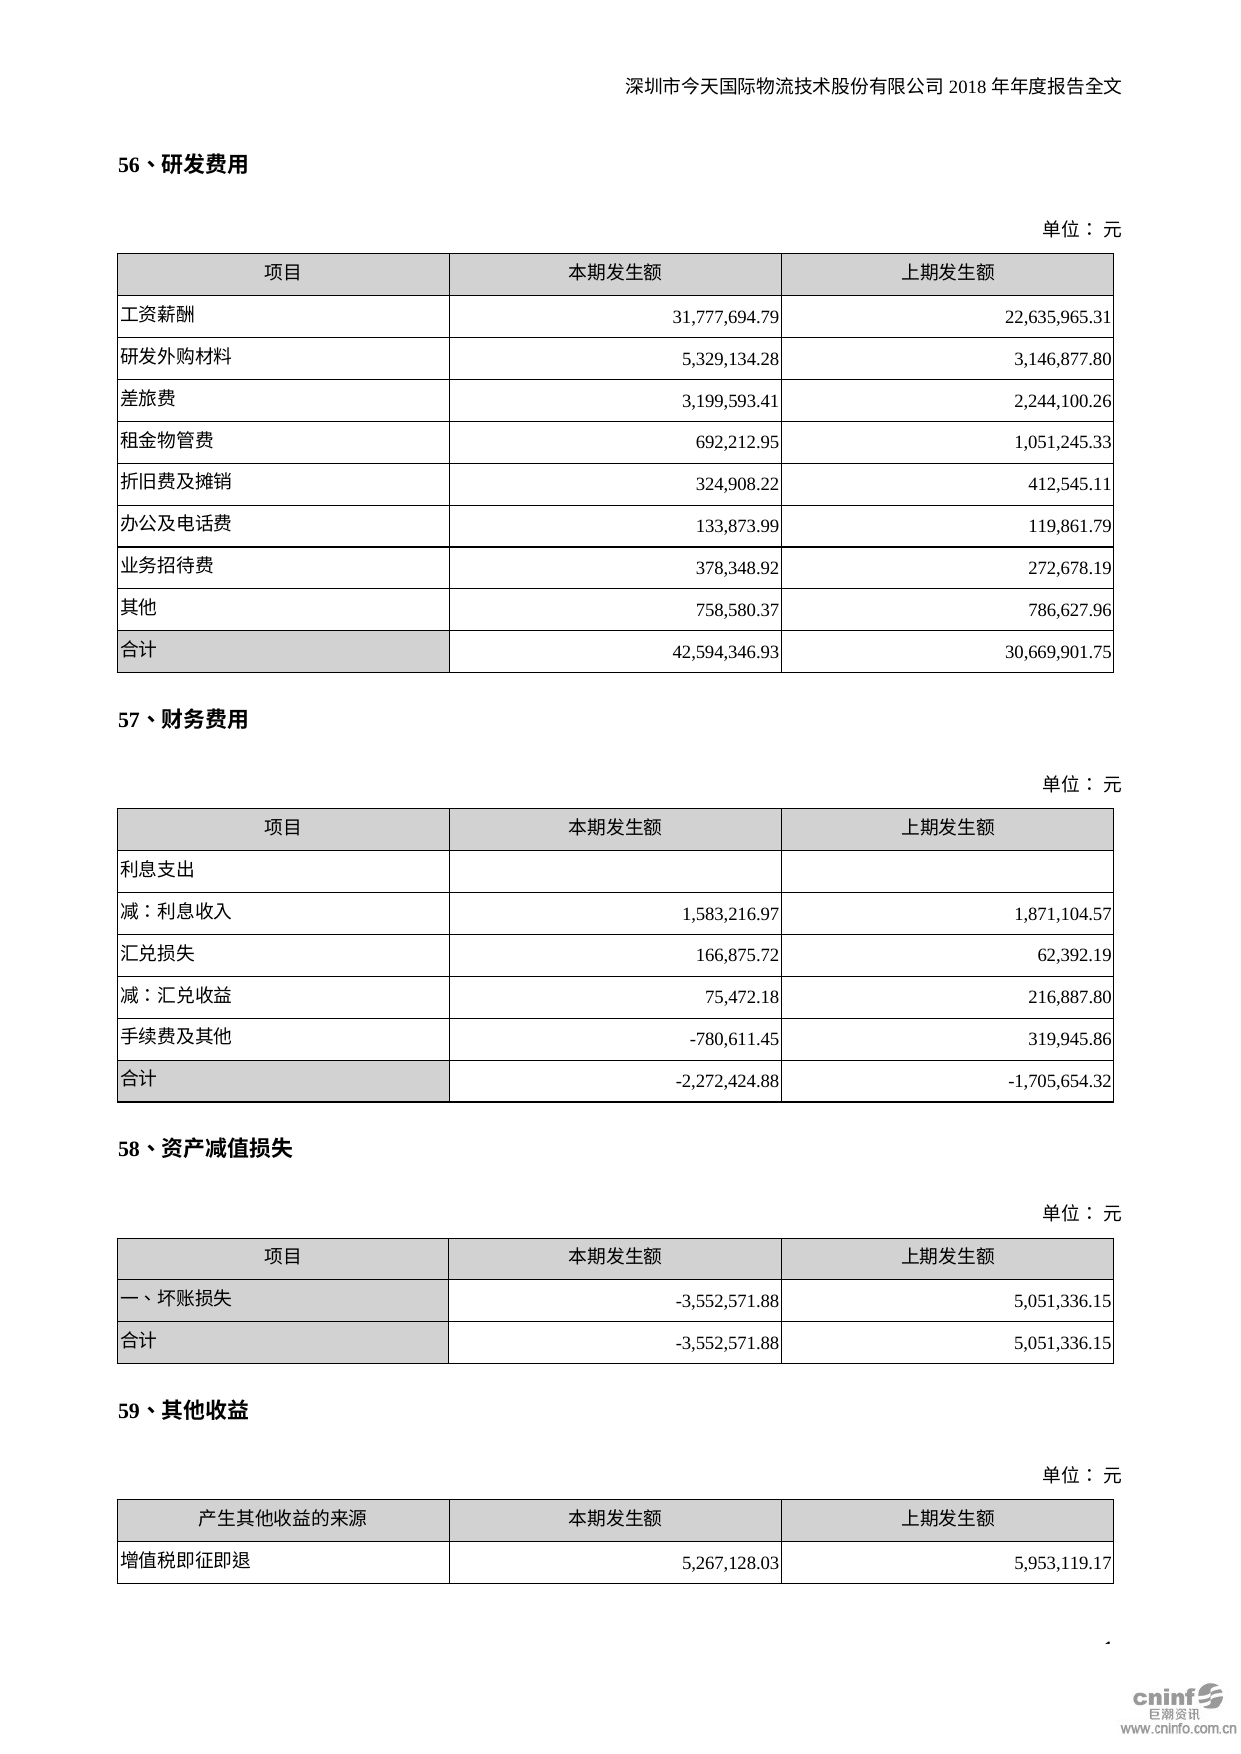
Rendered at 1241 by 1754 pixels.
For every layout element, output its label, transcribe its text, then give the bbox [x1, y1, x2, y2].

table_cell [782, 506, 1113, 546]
text 单位： 元 [118, 216, 1122, 242]
subtitle 59、其他收益 [118, 1395, 1124, 1425]
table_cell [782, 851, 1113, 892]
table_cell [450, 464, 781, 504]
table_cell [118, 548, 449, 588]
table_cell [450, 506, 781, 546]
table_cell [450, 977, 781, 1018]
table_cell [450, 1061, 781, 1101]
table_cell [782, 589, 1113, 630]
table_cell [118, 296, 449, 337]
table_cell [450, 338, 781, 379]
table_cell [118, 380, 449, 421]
text 单位： 元 [118, 1200, 1122, 1226]
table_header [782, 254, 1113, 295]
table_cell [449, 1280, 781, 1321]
text 单位： 元 [118, 1462, 1122, 1488]
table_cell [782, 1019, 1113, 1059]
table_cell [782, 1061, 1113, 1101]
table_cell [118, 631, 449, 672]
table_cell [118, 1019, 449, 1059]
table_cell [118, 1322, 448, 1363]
text 单位： 元 [118, 771, 1122, 797]
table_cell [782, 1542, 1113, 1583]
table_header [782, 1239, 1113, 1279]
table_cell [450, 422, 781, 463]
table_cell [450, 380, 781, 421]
subtitle 56、研发费用 [118, 149, 1124, 179]
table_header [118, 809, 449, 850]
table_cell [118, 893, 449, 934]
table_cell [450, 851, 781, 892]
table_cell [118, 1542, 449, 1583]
subtitle 58、资产减值损失 [118, 1133, 1124, 1163]
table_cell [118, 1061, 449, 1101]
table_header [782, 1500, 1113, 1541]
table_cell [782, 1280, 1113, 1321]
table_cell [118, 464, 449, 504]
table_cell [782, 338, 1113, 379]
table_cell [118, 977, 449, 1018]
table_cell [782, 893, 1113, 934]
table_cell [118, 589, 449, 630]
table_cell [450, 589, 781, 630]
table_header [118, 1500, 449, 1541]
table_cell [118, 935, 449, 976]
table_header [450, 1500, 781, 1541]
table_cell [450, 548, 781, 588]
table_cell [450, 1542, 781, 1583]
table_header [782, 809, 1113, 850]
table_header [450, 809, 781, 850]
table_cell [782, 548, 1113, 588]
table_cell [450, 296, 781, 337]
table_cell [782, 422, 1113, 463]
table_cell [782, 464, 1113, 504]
picture [1115, 1680, 1240, 1737]
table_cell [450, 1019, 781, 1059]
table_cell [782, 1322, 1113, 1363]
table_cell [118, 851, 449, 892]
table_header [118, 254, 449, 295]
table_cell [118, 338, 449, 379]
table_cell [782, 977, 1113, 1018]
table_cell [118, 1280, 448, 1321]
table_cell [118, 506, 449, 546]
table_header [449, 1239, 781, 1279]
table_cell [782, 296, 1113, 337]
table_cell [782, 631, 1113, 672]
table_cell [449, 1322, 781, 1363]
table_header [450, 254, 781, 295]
subtitle 57、财务费用 [118, 704, 1124, 734]
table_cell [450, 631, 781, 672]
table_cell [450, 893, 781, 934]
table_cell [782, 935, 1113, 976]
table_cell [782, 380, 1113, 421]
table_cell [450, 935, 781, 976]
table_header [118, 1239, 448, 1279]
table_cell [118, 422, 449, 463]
